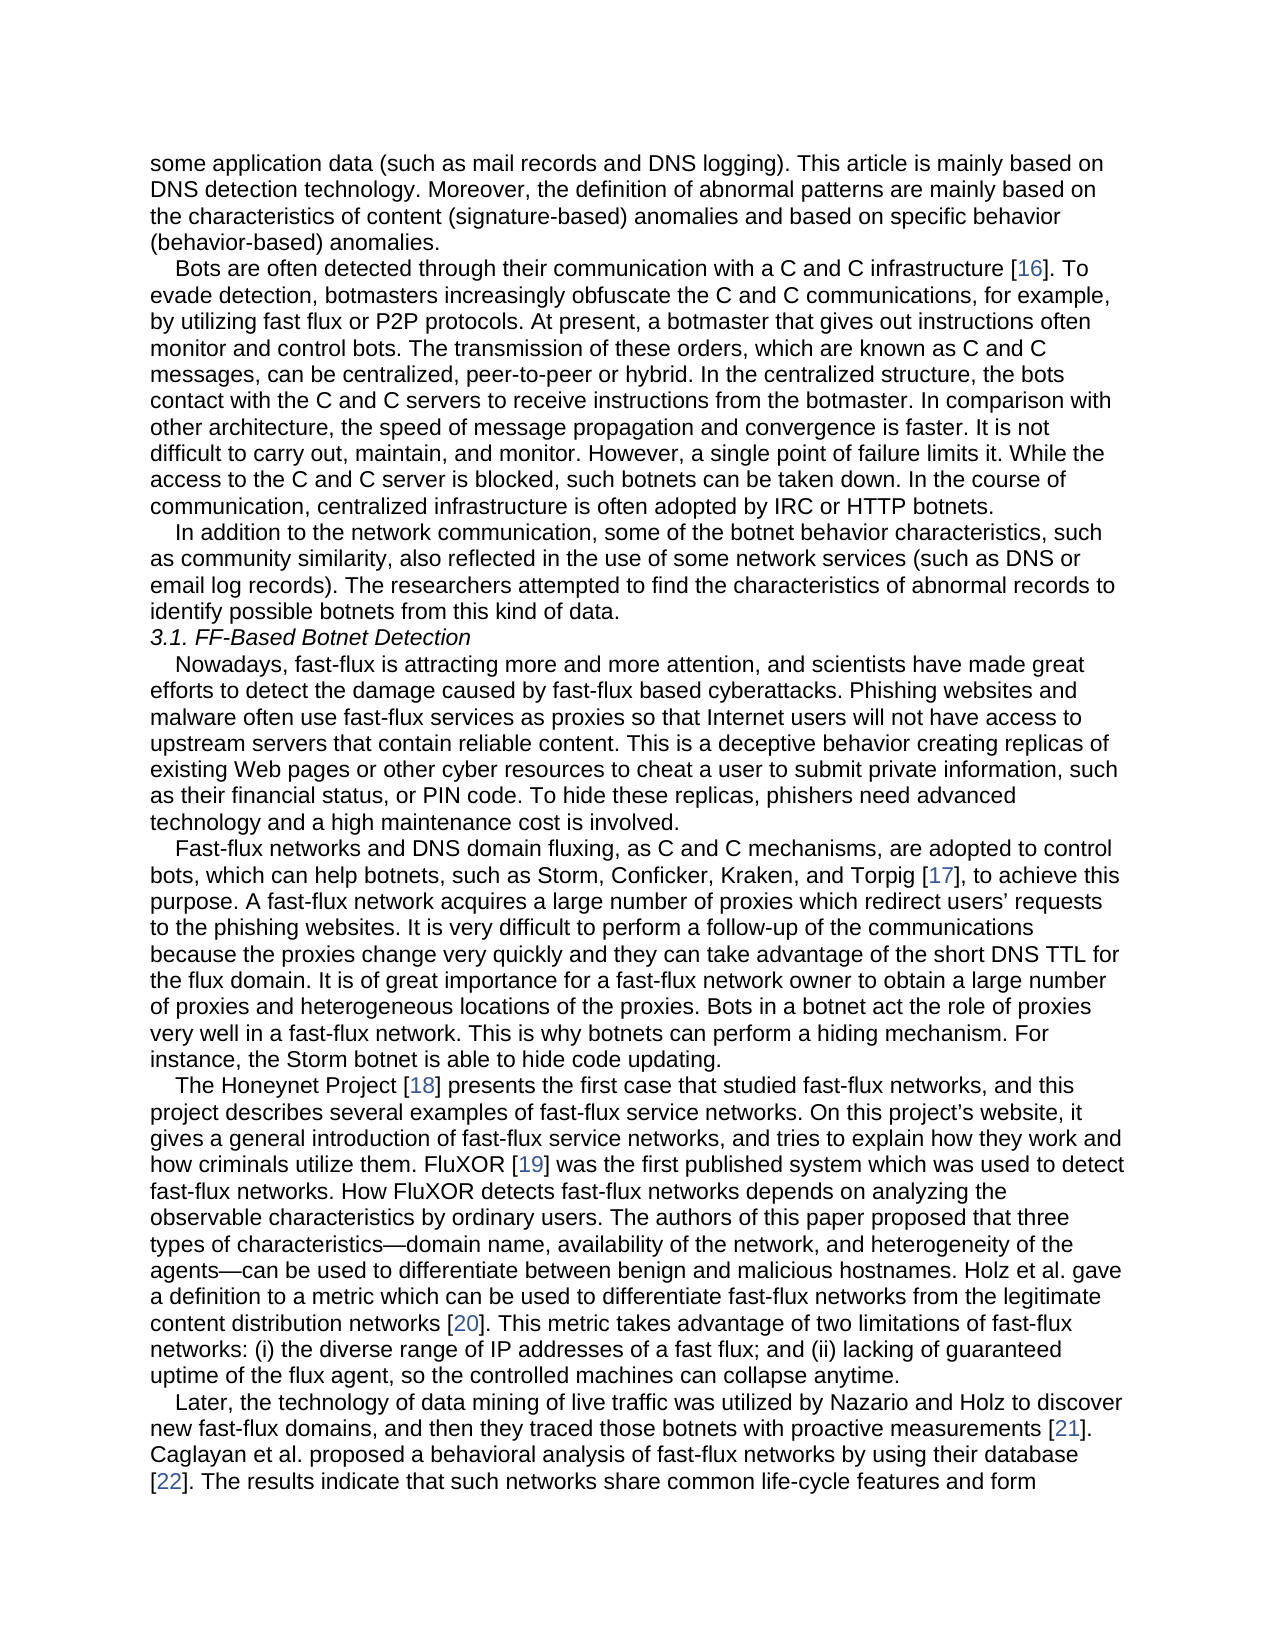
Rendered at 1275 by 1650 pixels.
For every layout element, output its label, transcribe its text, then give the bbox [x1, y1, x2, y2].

text Fast-flux networks and DNS domain fluxing, as C and C mechanisms, are adopted to control bots, which can help botnets, such as Storm, Conficker, Kraken, and Torpig [17], to achieve this purpose. A fast-flux network acquires a large number of proxies which redirect users’ requests to the phishing websites. It is very difficult to perform a follow-up of the communications because the proxies change very quickly and they can take advantage of the short DNS TTL for the flux domain. It is of great importance for a fast-flux network owner to obtain a large number of proxies and heterogeneous locations of the proxies. Bots in a botnet act the role of proxies very well in a fast-flux network. This is why botnets can perform a hiding mechanism. For instance, the Storm botnet is able to hide code updating. [150, 835, 1125, 1072]
text Bots are often detected through their communication with a C and C infrastructure [16]. To evade detection, botmasters increasingly obfuscate the C and C communications, for example, by utilizing fast flux or P2P protocols. At present, a botmaster that gives out instructions often monitor and control bots. The transmission of these orders, which are known as C and C messages, can be centralized, peer-to-peer or hybrid. In the centralized structure, the bots contact with the C and C servers to receive instructions from the botmaster. In comparison with other architecture, the speed of message propagation and convergence is faster. It is not difficult to carry out, maintain, and monitor. However, a single point of failure limits it. While the access to the C and C server is blocked, such botnets can be taken down. In the course of communication, centralized infrastructure is often adopted by IRC or HTTP botnets. [150, 255, 1125, 519]
text In addition to the network communication, some of the botnet behavior characteristics, such as community similarity, also reflected in the use of some network services (such as DNS or email log records). The researchers attempted to find the characteristics of abnormal records to identify possible botnets from this kind of data. [150, 519, 1125, 624]
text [150, 150, 1125, 255]
text Nowadays, fast-flux is attracting more and more attention, and scientists have made great efforts to detect the damage caused by fast-flux based cyberattacks. Phishing websites and malware often use fast-flux services as proxies so that Internet users will not have access to upstream servers that contain reliable content. This is a deceptive behavior creating replicas of existing Web pages or other cyber resources to cheat a user to submit private information, such as their financial status, or PIN code. To hide these replicas, phishers need advanced technology and a high maintenance cost is involved. [150, 651, 1125, 835]
text 3.1. FF-Based Botnet Detection [150, 624, 1125, 651]
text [150, 1389, 1125, 1494]
text The Honeynet Project [18] presents the first case that studied fast-flux networks, and this project describes several examples of fast-flux service networks. On this project’s website, it gives a general introduction of fast-flux service networks, and tries to explain how they work and how criminals utilize them. FluXOR [19] was the first published system which was used to detect fast-flux networks. How FluXOR detects fast-flux networks depends on analyzing the observable characteristics by ordinary users. The authors of this paper proposed that three types of characteristics—domain name, availability of the network, and heterogeneity of the agents—can be used to differentiate between benign and malicious hostnames. Holz et al. gave a definition to a metric which can be used to differentiate fast-flux networks from the legitimate content distribution networks [20]. This metric takes advantage of two limitations of fast-flux networks: (i) the diverse range of IP addresses of a fast flux; and (ii) lacking of guaranteed uptime of the flux agent, so the controlled machines can collapse anytime. [150, 1072, 1125, 1389]
